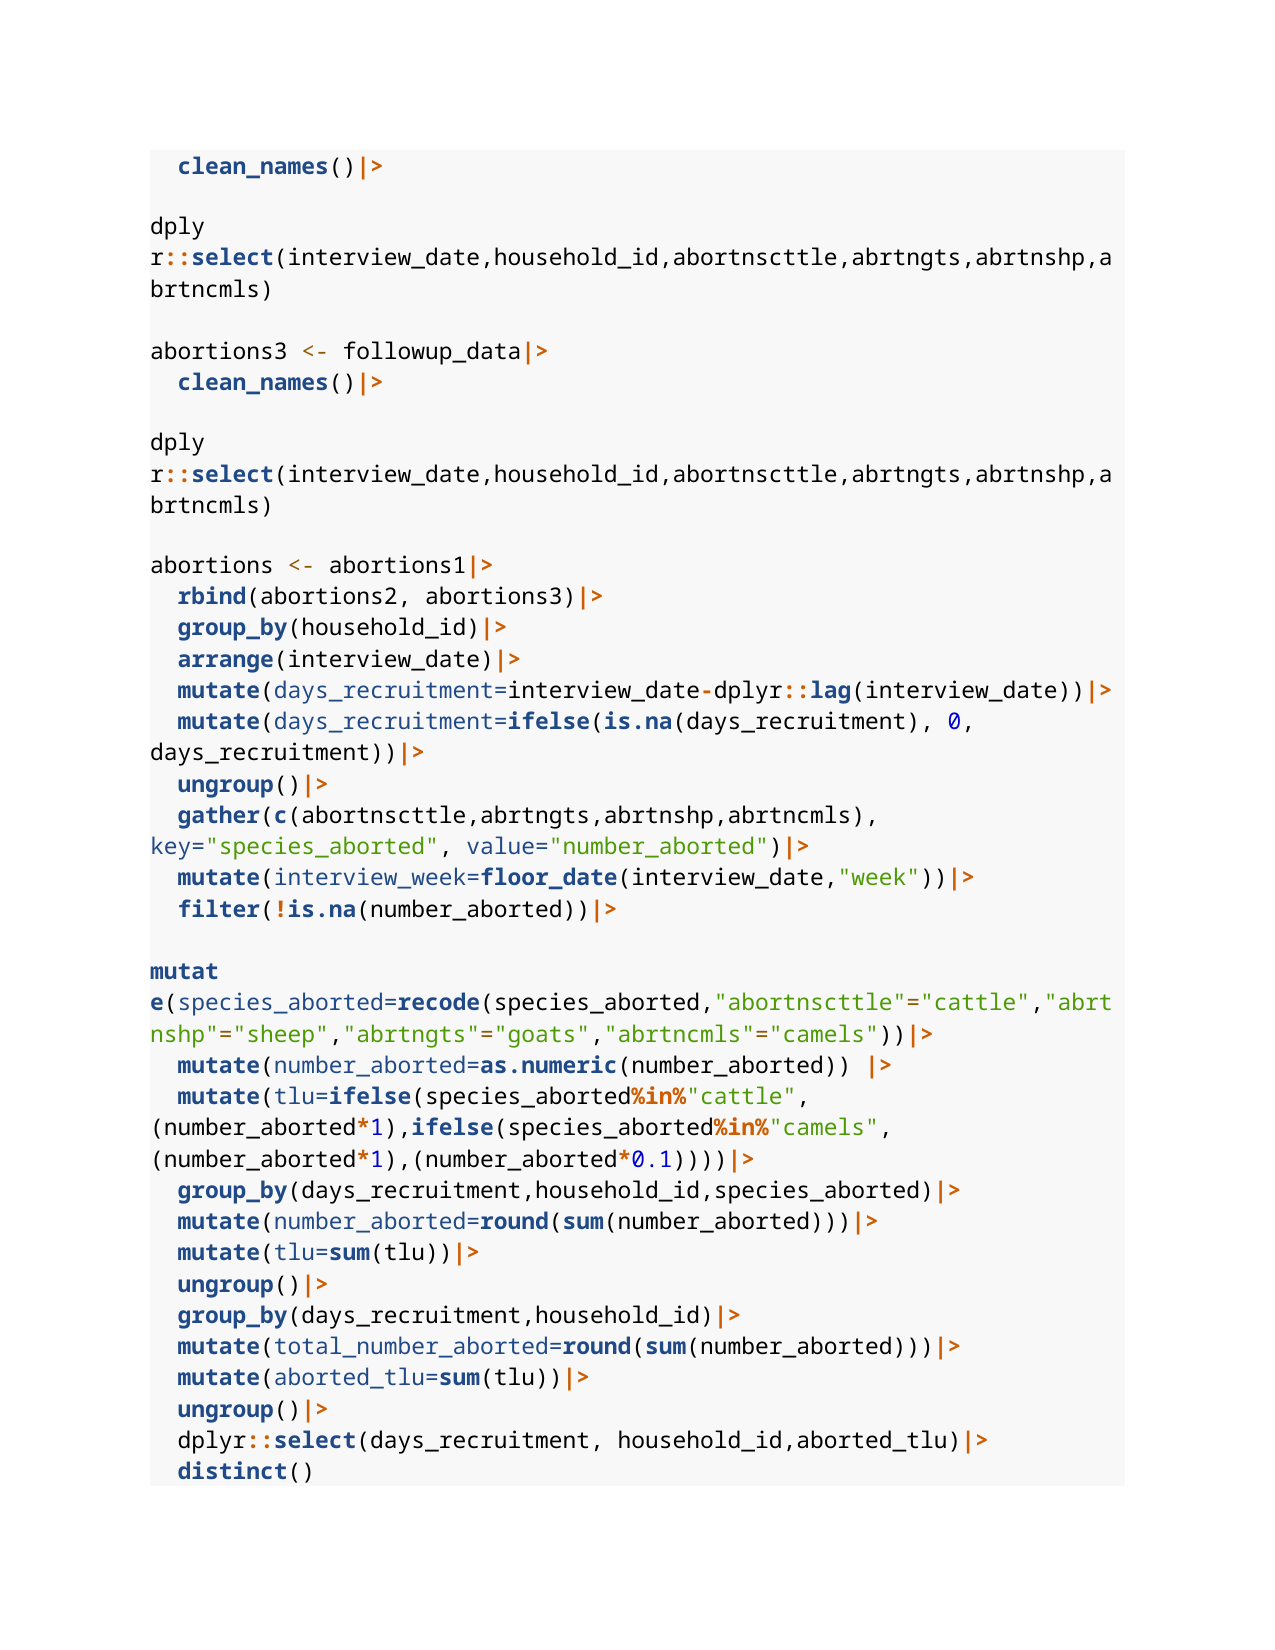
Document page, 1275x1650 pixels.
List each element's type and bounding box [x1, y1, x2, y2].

text [150, 150, 1125, 1486]
